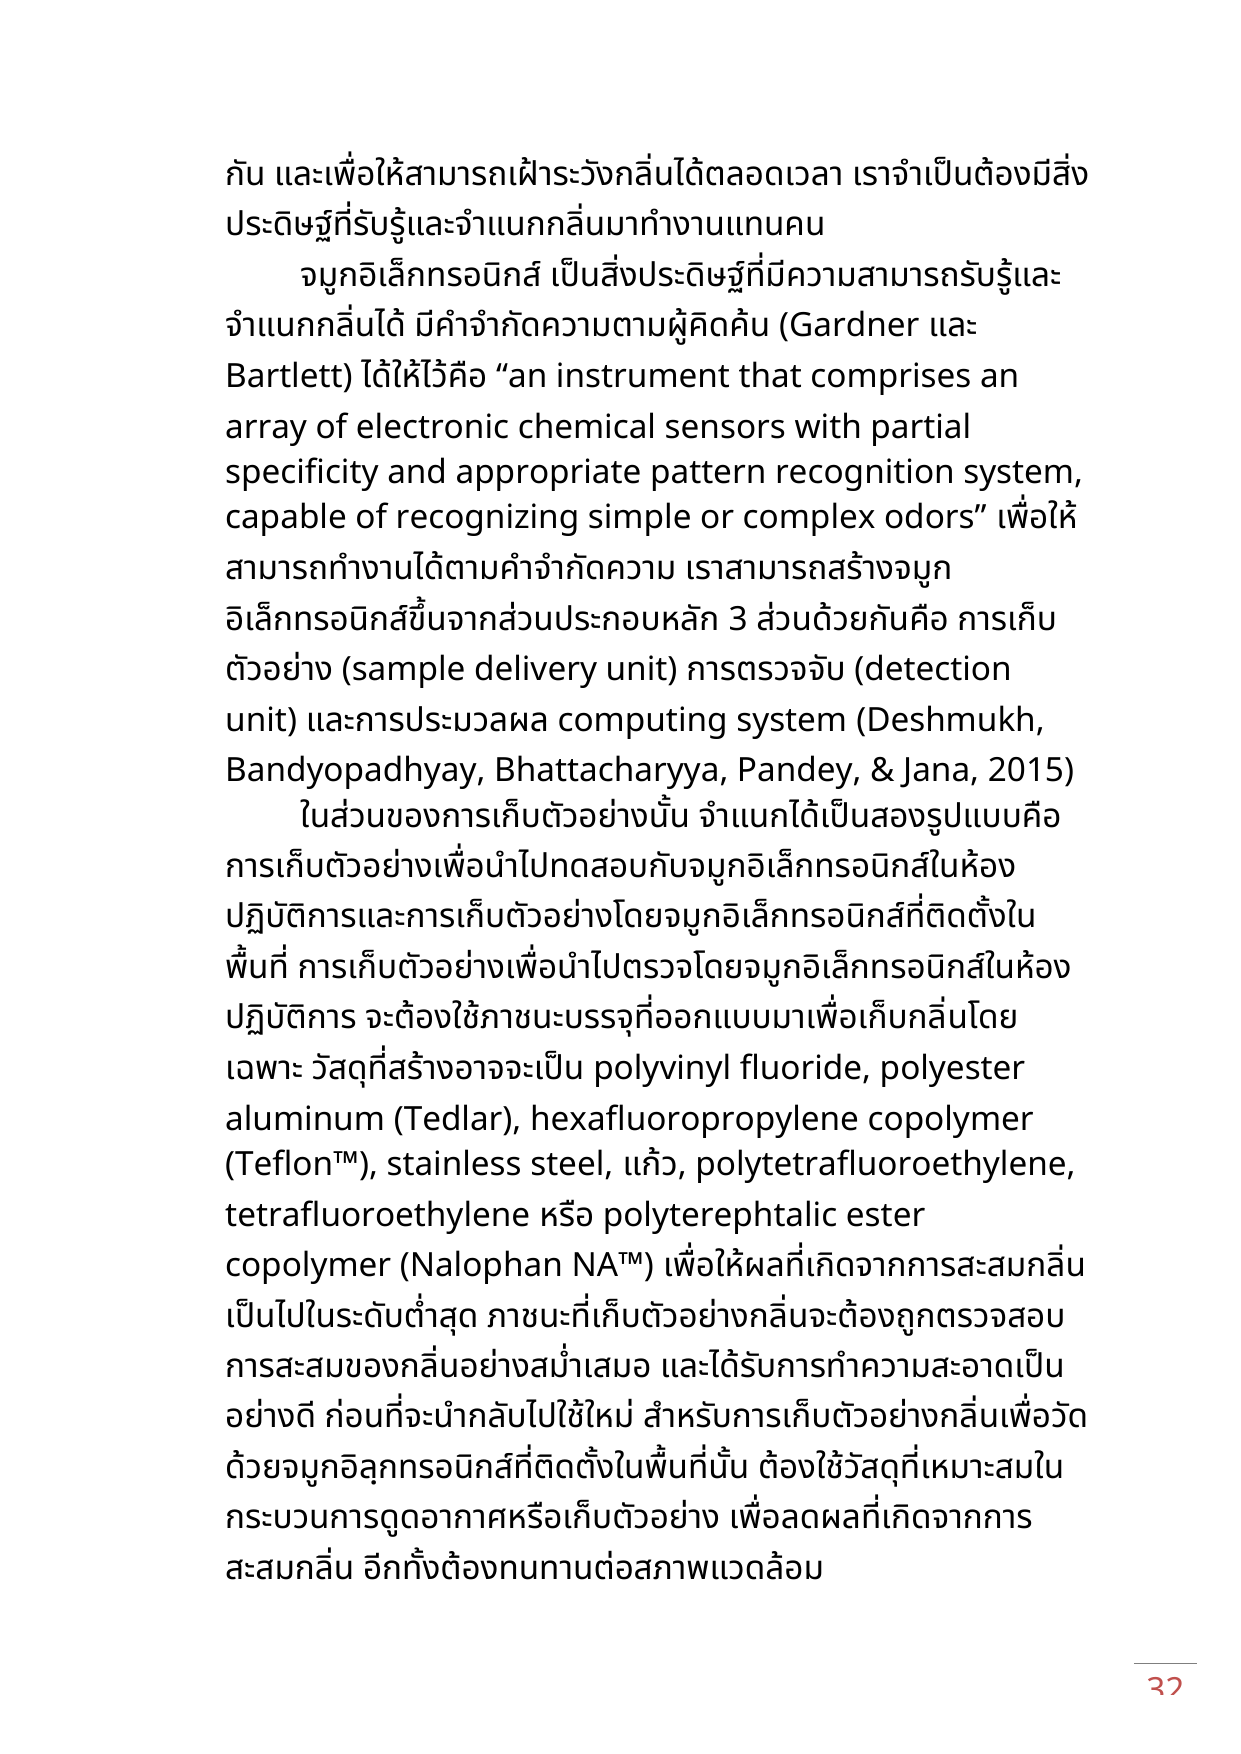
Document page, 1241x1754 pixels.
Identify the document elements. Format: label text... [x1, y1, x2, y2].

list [225, 150, 1090, 251]
list จมูกอิเล็กทรอนิกส์ เป็นสิ่งประดิษฐ์ที่มีความสามารถรับรู้และจำแนกกลิ่นได้ มีคำจำกัดความตามผู้คิดค้น (Gardner และ Bartlett) ได้ให้ไว้คือ “an instrument that comprises an array of electronic chemical sensors with partial specificity and appropriate pattern recognition system, capable of recognizing simple or complex odors” เพื่อให้สามารถทำงานได้ตามคำจำกัดความ เราสามารถสร้างจมูกอิเล็กทรอนิกส์ขึ้นจากส่วนประกอบหลัก 3 ส่วนด้วยกันคือ การเก็บตัวอย่าง (sample delivery unit) การตรวจจับ (detection unit) และการประมวลผล computing system [225, 251, 1090, 792]
list ในส่วนของการเก็บตัวอย่างนั้น จำแนกได้เป็นสองรูปแบบคือ การเก็บตัวอย่างเพื่อนำไปทดสอบกับจมูกอิเล็กทรอนิกส์ในห้องปฏิบัติการและการเก็บตัวอย่างโดยจมูกอิเล็กทรอนิกส์ที่ติดตั้งในพื้นที่ การเก็บตัวอย่างเพื่อนำไปตรวจโดยจมูกอิเล็กทรอนิกส์ในห้องปฏิบัติการ จะต้องใช้ภาชนะบรรจุที่ออกแบบมาเพื่อเก็บกลิ่นโดยเฉพาะ วัสดุที่สร้างอาจจะเป็น polyvinyl fluoride, polyester aluminum (Tedlar), hexafluoropropylene copolymer (Teflon™), stainless steel, แก้ว, polytetrafluoroethylene, tetrafluoroethylene หรือ polyterephtalic ester copolymer (Nalophan NA™) เพื่อให้ผลที่เกิดจากการสะสมกลิ่นเป็นไปในระดับต่ำสุด ภาชนะที่เก็บตัวอย่างกลิ่นจะต้องถูกตรวจสอบการสะสมของกลิ่นอย่างสม่ำเสมอ และได้รับการทำความสะอาดเป็นอย่างดี ก่อนที่จะนำกลับไปใช้ใหม่ สำหรับการเก็บตัวอย่างกลิ่นเพื่อวัดด้วยจมูกอิลฺกทรอนิกส์ที่ติดตั้งในพื้นที่นั้น ต้องใช้วัสดุที่เหมาะสมในกระบวนการดูดอากาศหรือเก็บตัวอย่าง เพื่อลดผลที่เกิดจากการสะสมกลิ่น อีกทั้งต้องทนทานต่อสภาพแวดล้อม [225, 792, 1090, 1594]
